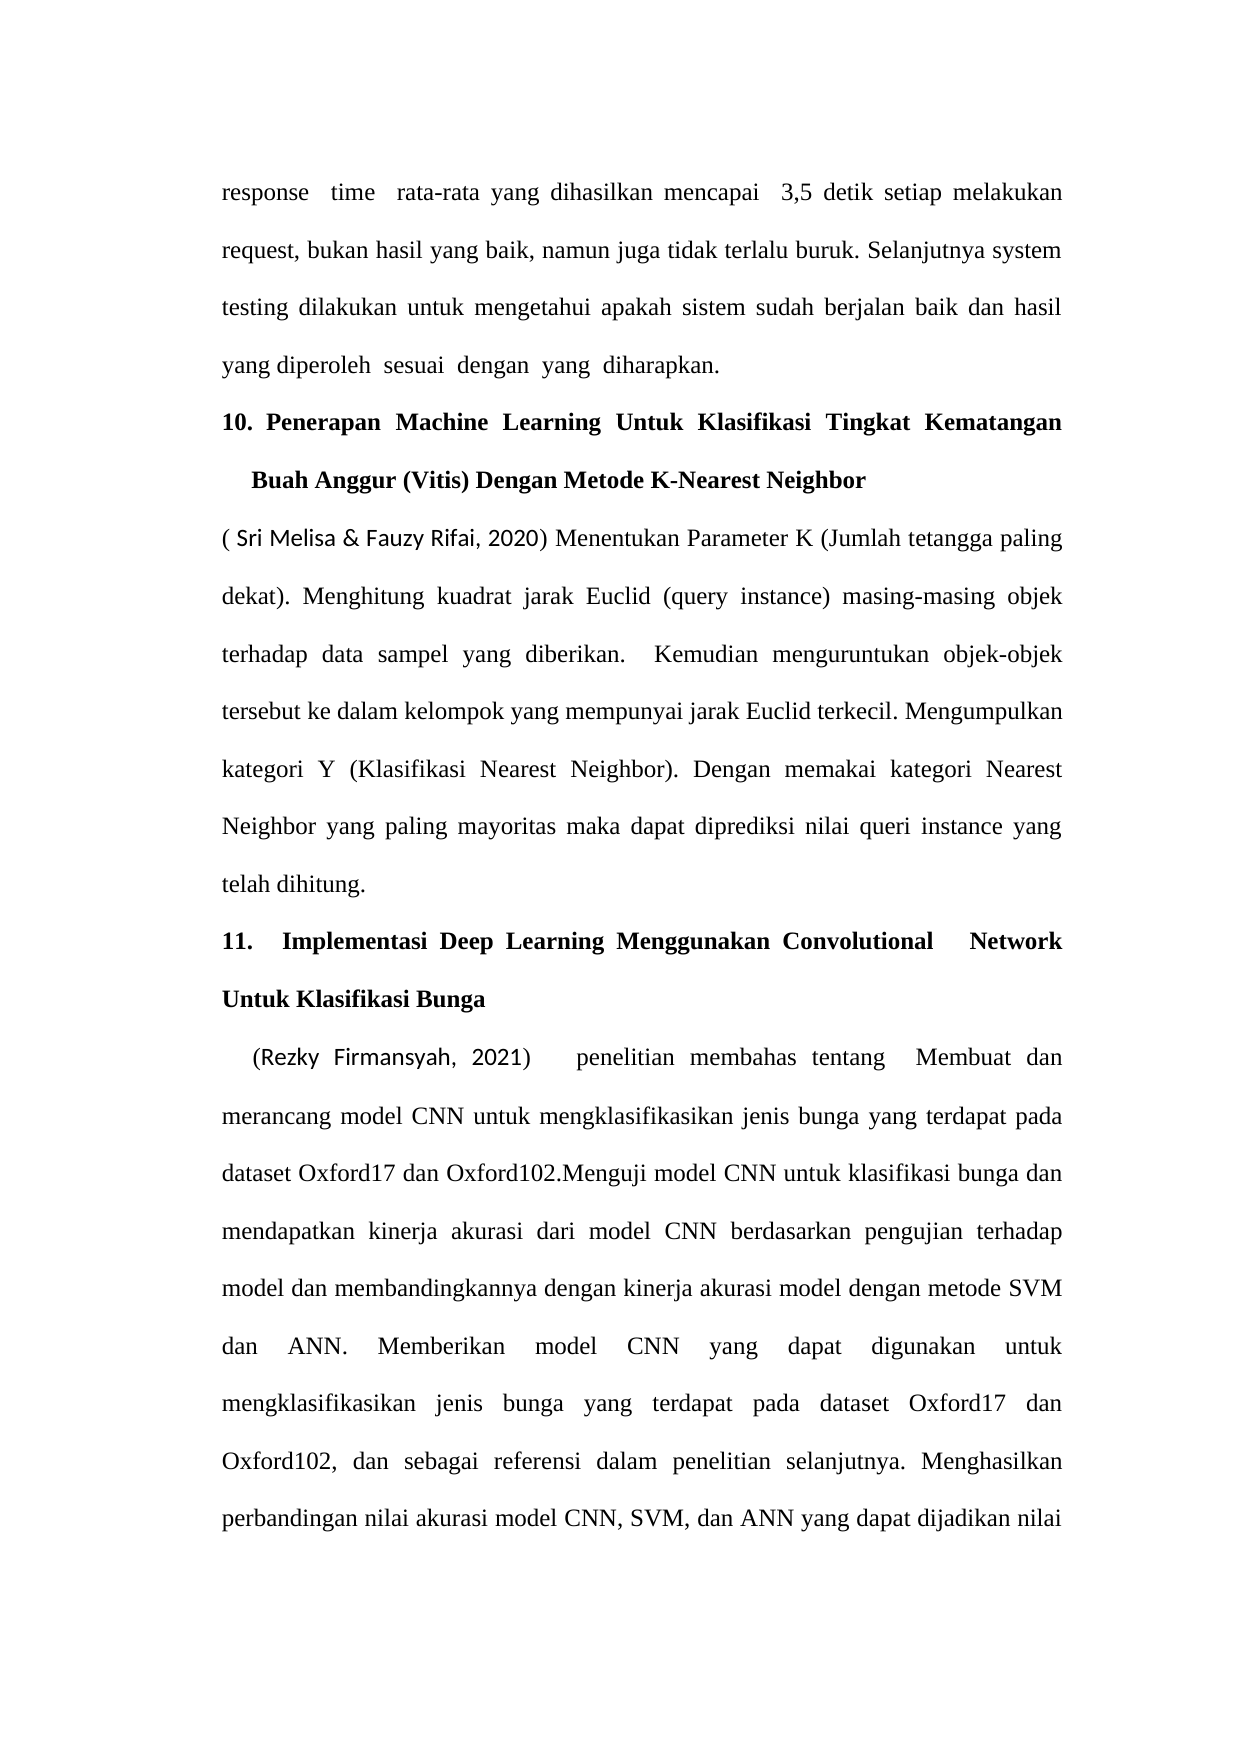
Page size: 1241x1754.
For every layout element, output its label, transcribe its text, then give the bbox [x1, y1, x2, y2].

text Menentukan Parameter K (Jumlah tetangga paling dekat). Menghitung kuadrat jarak Euclid (query instance) masing-masing objek terhadap data sampel yang diberikan. Kemudian menguruntukan objek-objek tersebut ke dalam kelompok yang mempunyai jarak Euclid terkecil. Mengumpulkan kategori Y (Klasifikasi Nearest Neighbor). Dengan memakai kategori Nearest Neighbor yang paling mayoritas maka dapat diprediksi nilai queri instance yang telah dihitung. [222, 522, 1063, 898]
list Penerapan Machine Learning Untuk Klasifikasi Tingkat Kematangan Buah Anggur (Vitis) Dengan Metode K-Nearest Neighbor [222, 407, 1063, 493]
list Implementasi Deep Learning Menggunakan Convolutional Network Untuk Klasifikasi Bunga [222, 926, 1063, 1013]
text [222, 1041, 1063, 1532]
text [222, 177, 1063, 378]
